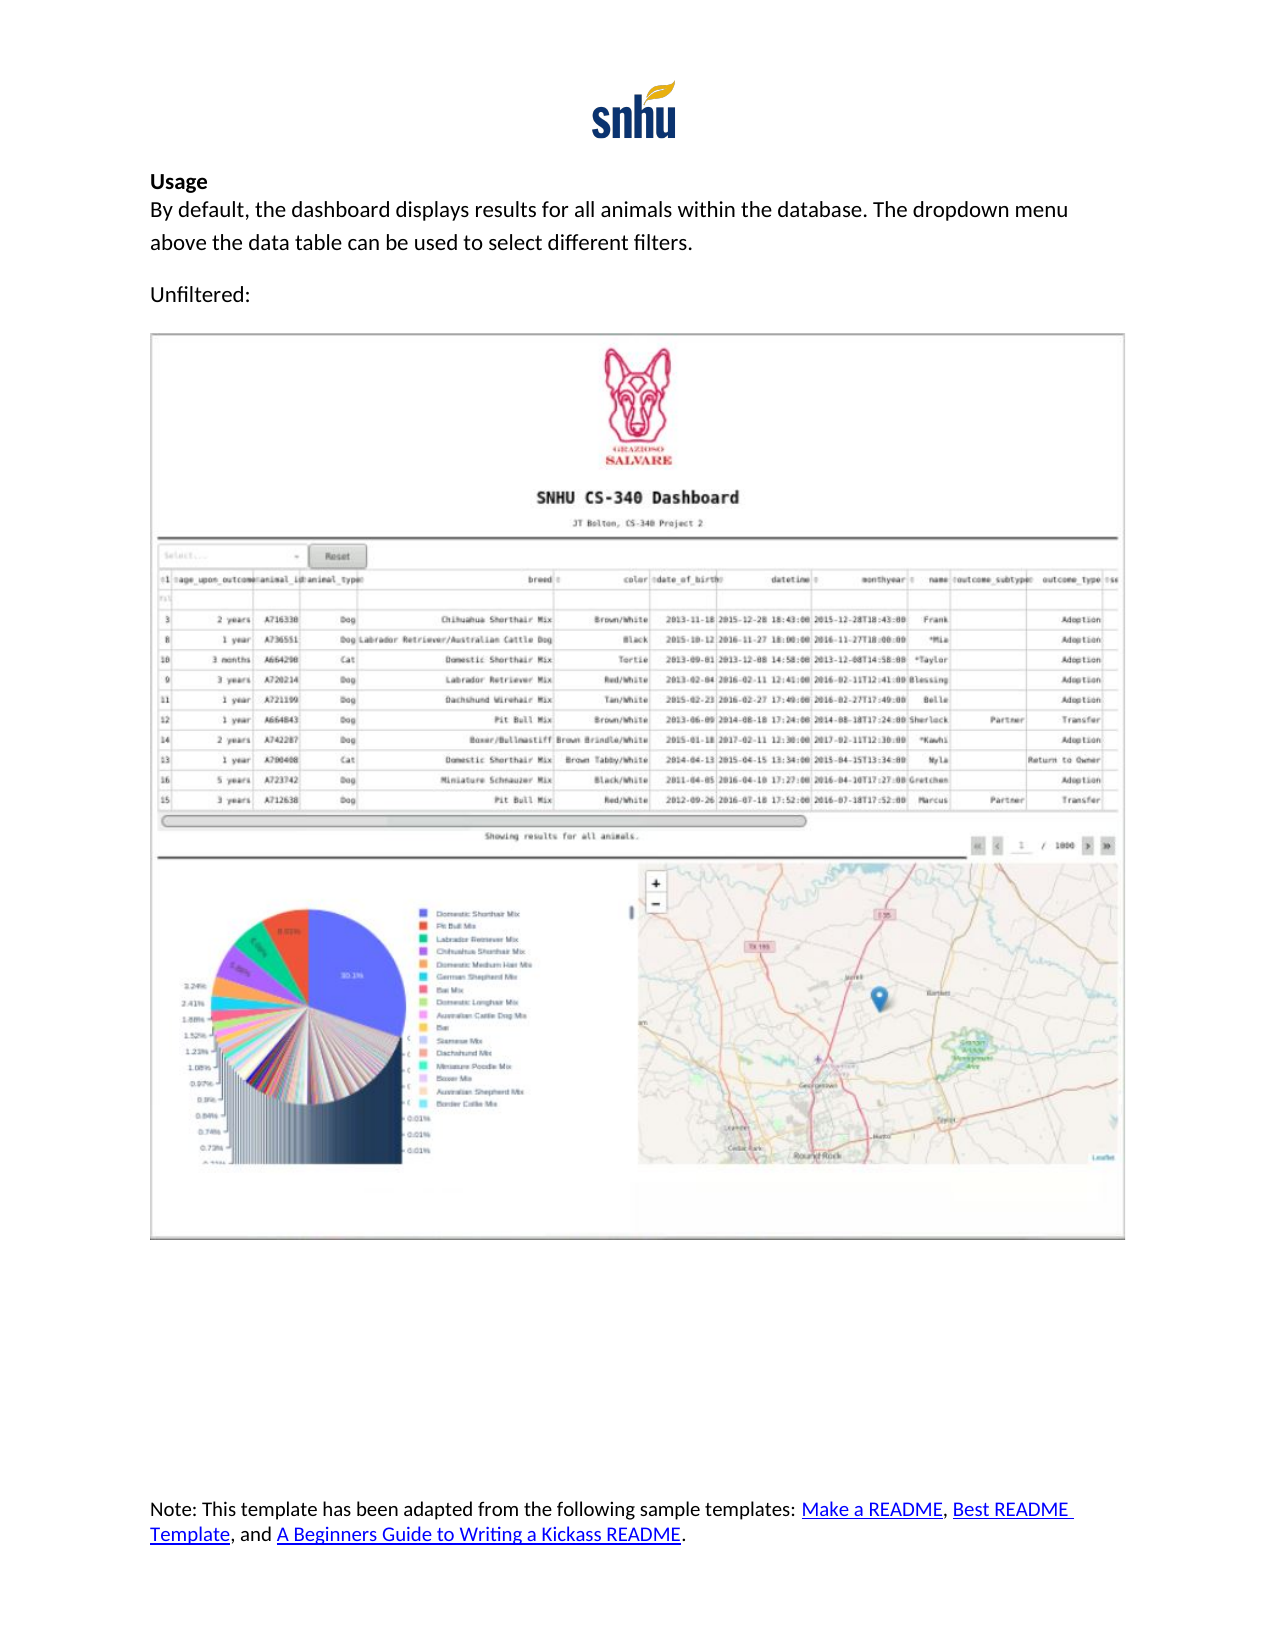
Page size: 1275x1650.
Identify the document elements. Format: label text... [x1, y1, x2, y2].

picture [150, 333, 1125, 1240]
text Unfiltered: [150, 281, 1125, 309]
text By default, the dashboard displays results for all animals within the database. The dropdown menu above the data table can be used to select different filters. [150, 195, 1125, 256]
subtitle Usage [150, 167, 1125, 195]
picture [573, 75, 702, 147]
